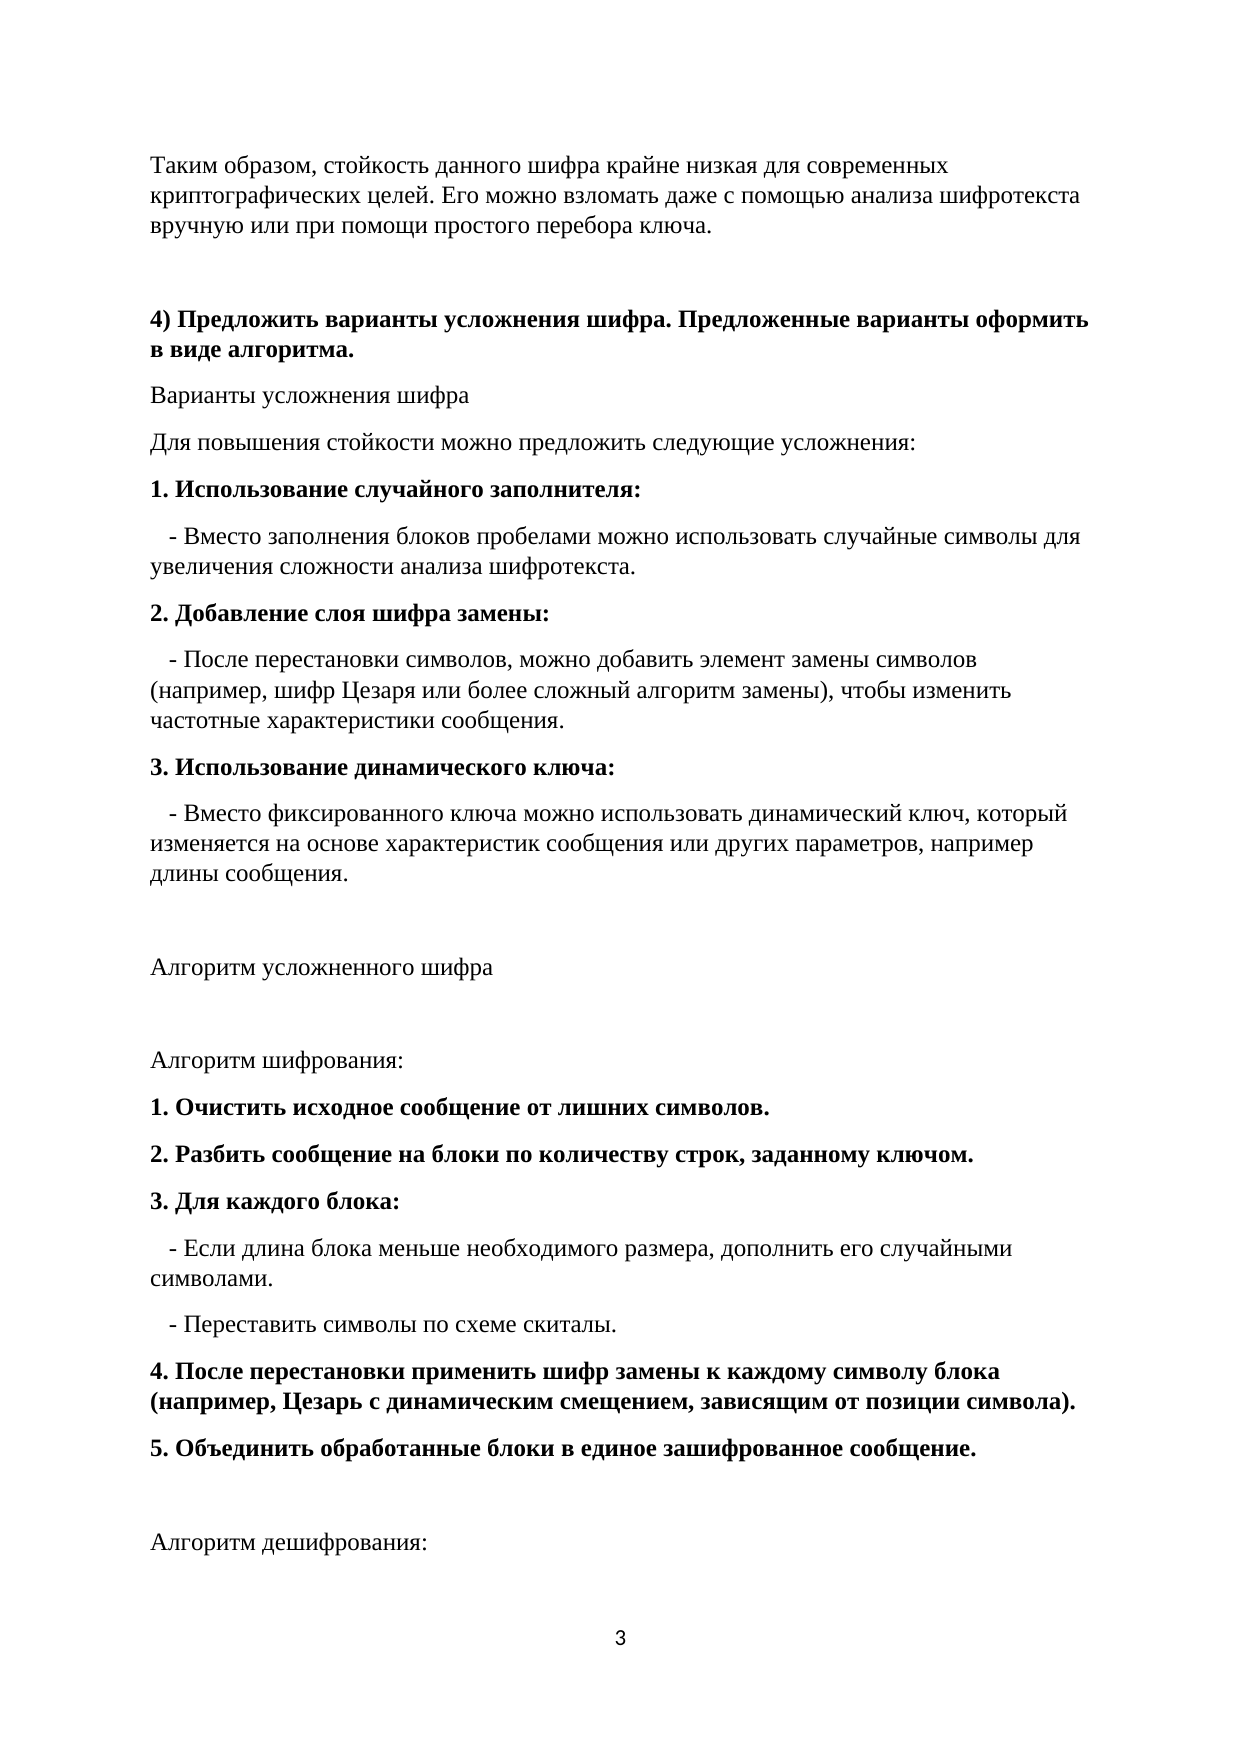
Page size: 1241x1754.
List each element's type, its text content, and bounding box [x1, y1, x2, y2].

text Алгоритм усложненного шифра [150, 952, 1090, 981]
text 4) Предложить варианты усложнения шифра. Предложенные варианты оформить в виде алгоритма. [150, 304, 1090, 363]
text 2. Разбить сообщение на блоки по количеству строк, заданному ключом. [150, 1139, 1090, 1168]
text 3. Использование динамического ключа: [150, 752, 1090, 780]
text 3. Для каждого блока: [150, 1186, 1090, 1215]
text 4. После перестановки применить шифр замены к каждому символу блока (например, Цезарь с динамическим смещением, зависящим от позиции символа). [150, 1356, 1090, 1415]
text Таким образом, стойкость данного шифра крайне низкая для современных криптографических целей. Его можно взломать даже с помощью анализа шифротекста вручную или при помощи простого перебора ключа. [150, 150, 1090, 239]
text 1. Использование случайного заполнителя: [150, 474, 1090, 503]
text Алгоритм дешифрования: [150, 1527, 1090, 1556]
text 5. Объединить обработанные блоки в единое зашифрованное сообщение. [150, 1433, 1090, 1462]
text - Вместо заполнения блоков пробелами можно использовать случайные символы для увеличения сложности анализа шифротекста. [150, 521, 1090, 580]
text Для повышения стойкости можно предложить следующие усложнения: [150, 427, 1090, 456]
text Алгоритм шифрования: [150, 1046, 1090, 1074]
text Варианты усложнения шифра [150, 381, 1090, 409]
text - После перестановки символов, можно добавить элемент замены символов (например, шифр Цезаря или более сложный алгоритм замены), чтобы изменить частотные характеристики сообщения. [150, 644, 1090, 733]
text 2. Добавление слоя шифра замены: [150, 598, 1090, 627]
text - Если длина блока меньше необходимого размера, дополнить его случайными символами. [150, 1233, 1090, 1292]
text - Вместо фиксированного ключа можно использовать динамический ключ, который изменяется на основе характеристик сообщения или других параметров, например длины сообщения. [150, 798, 1090, 887]
text - Переставить символы по схеме скиталы. [150, 1309, 1090, 1338]
text 1. Очистить исходное сообщение от лишних символов. [150, 1092, 1090, 1121]
